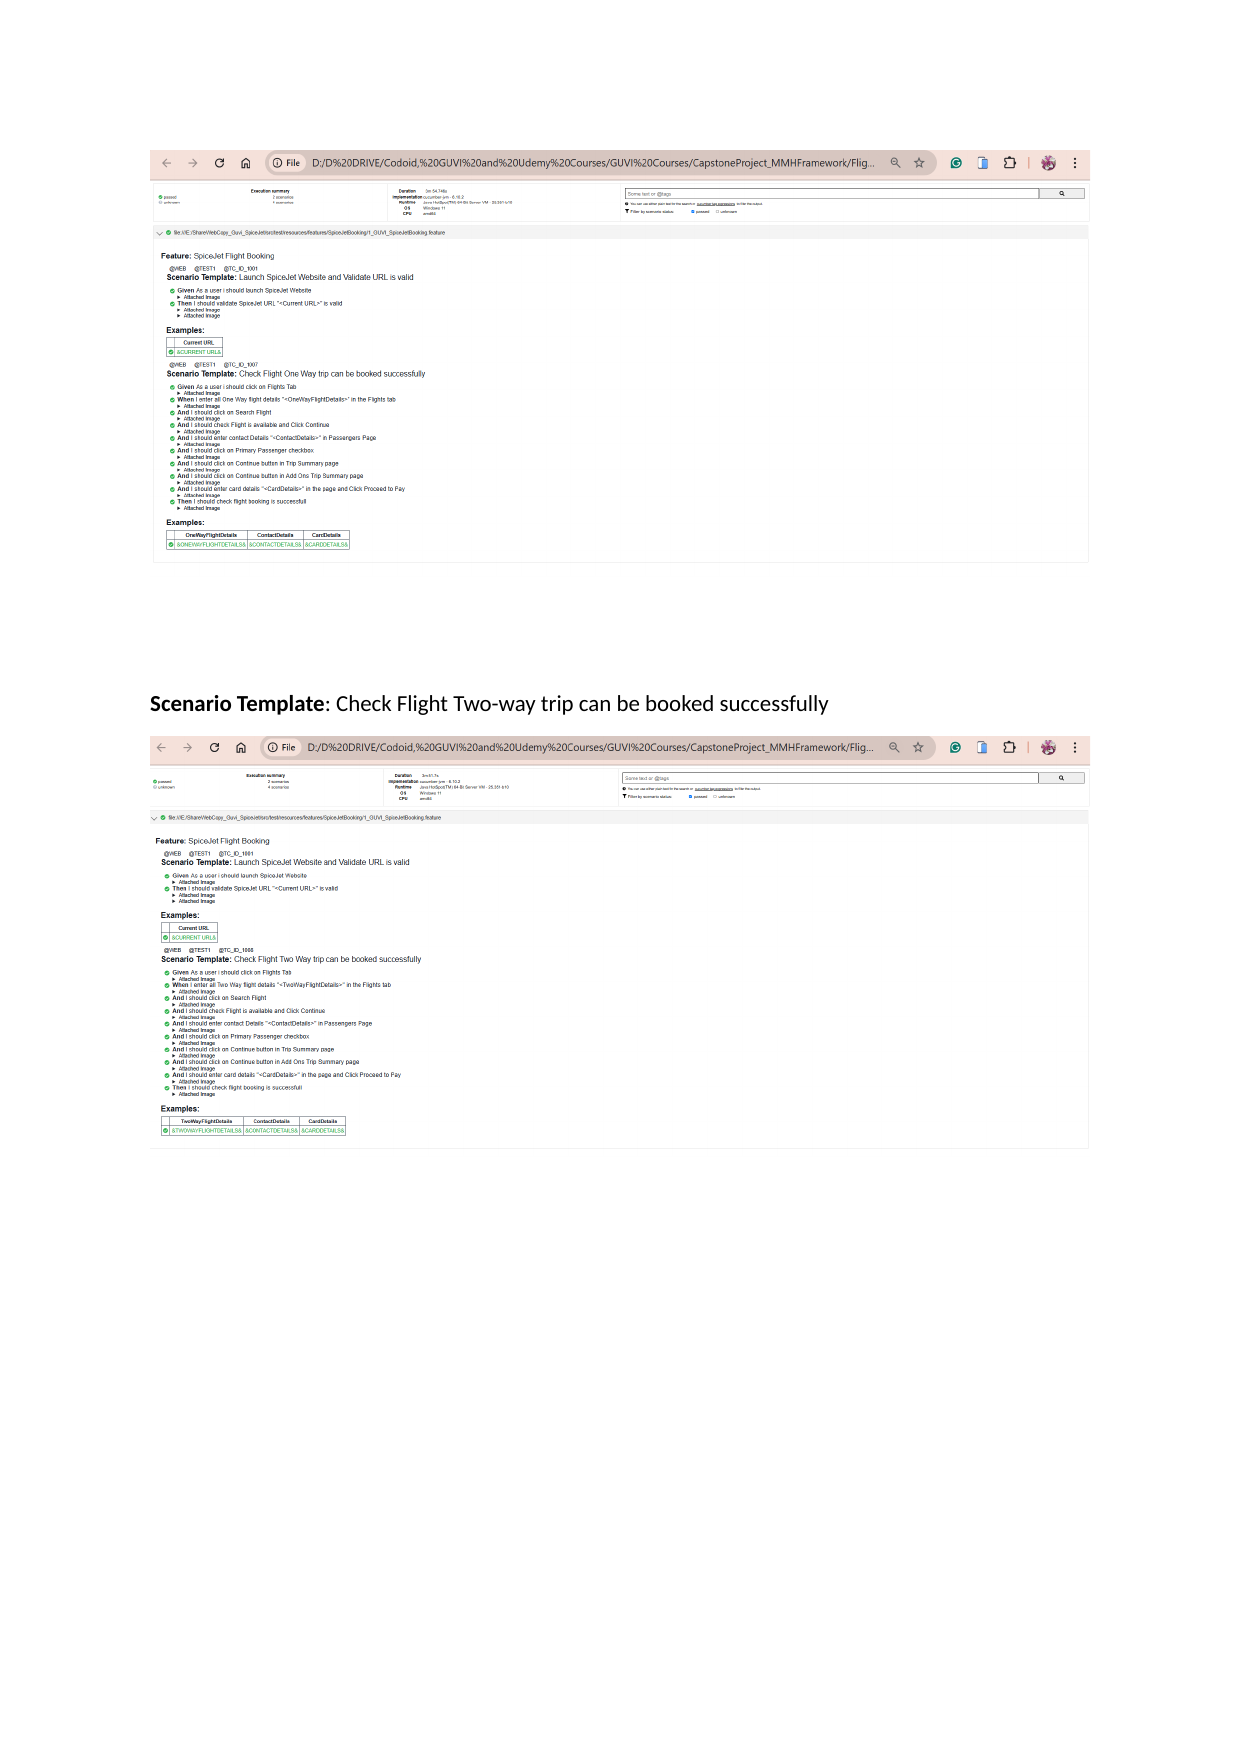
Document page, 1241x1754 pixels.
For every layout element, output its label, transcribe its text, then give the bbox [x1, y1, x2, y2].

picture [150, 150, 1091, 577]
picture [150, 736, 1091, 1157]
text Scenario Template: Check Flight Two-way trip can be booked successfully [150, 689, 1090, 718]
